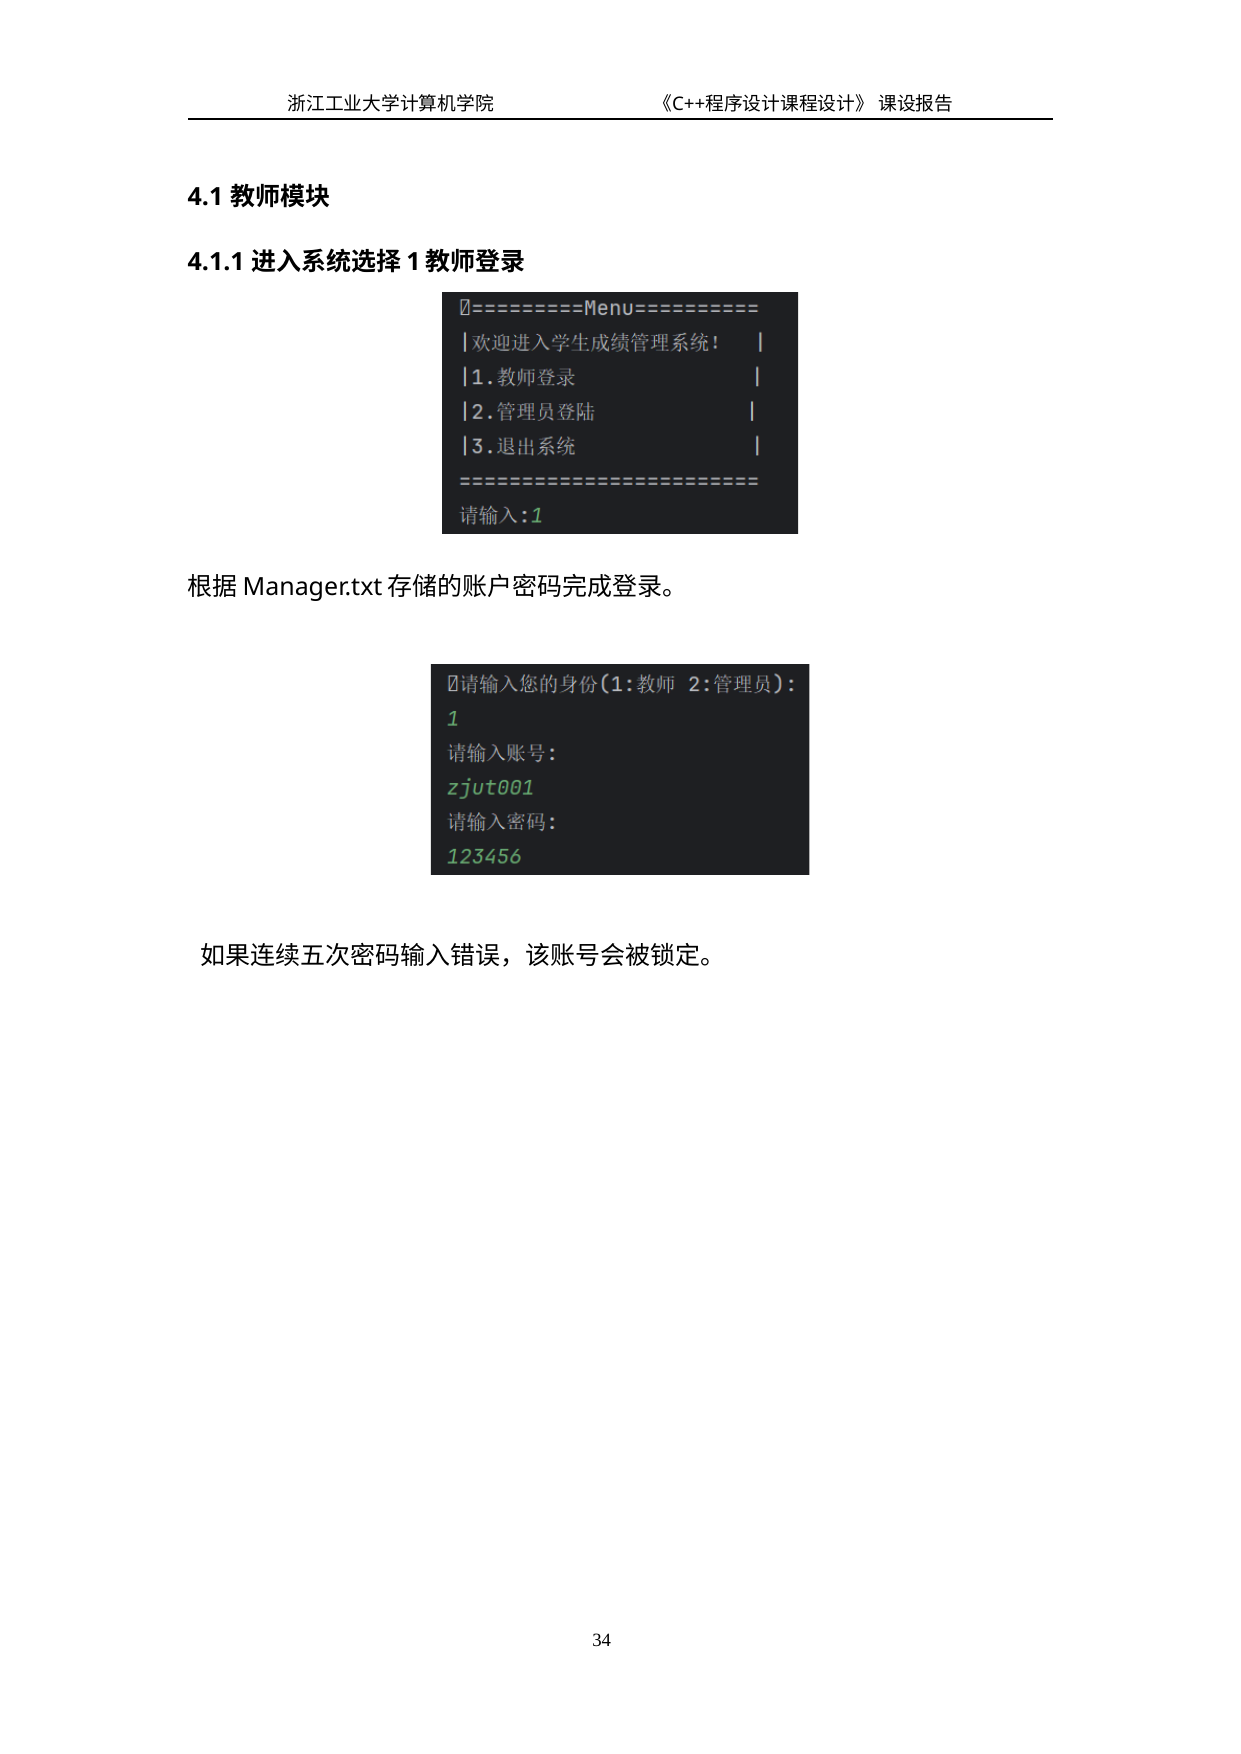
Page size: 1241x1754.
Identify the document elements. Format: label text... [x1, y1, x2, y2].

text 根据Manager.txt存储的账户密码完成登录。 [187, 552, 1053, 617]
text 4.1.1 进入系统选择1教师登录 [187, 227, 1053, 292]
text 如果连续五次密码输入错误，该账号会被锁定。 [187, 921, 1053, 986]
picture [430, 664, 810, 875]
text 4.1 教师模块 [187, 162, 1053, 227]
picture [442, 292, 799, 534]
